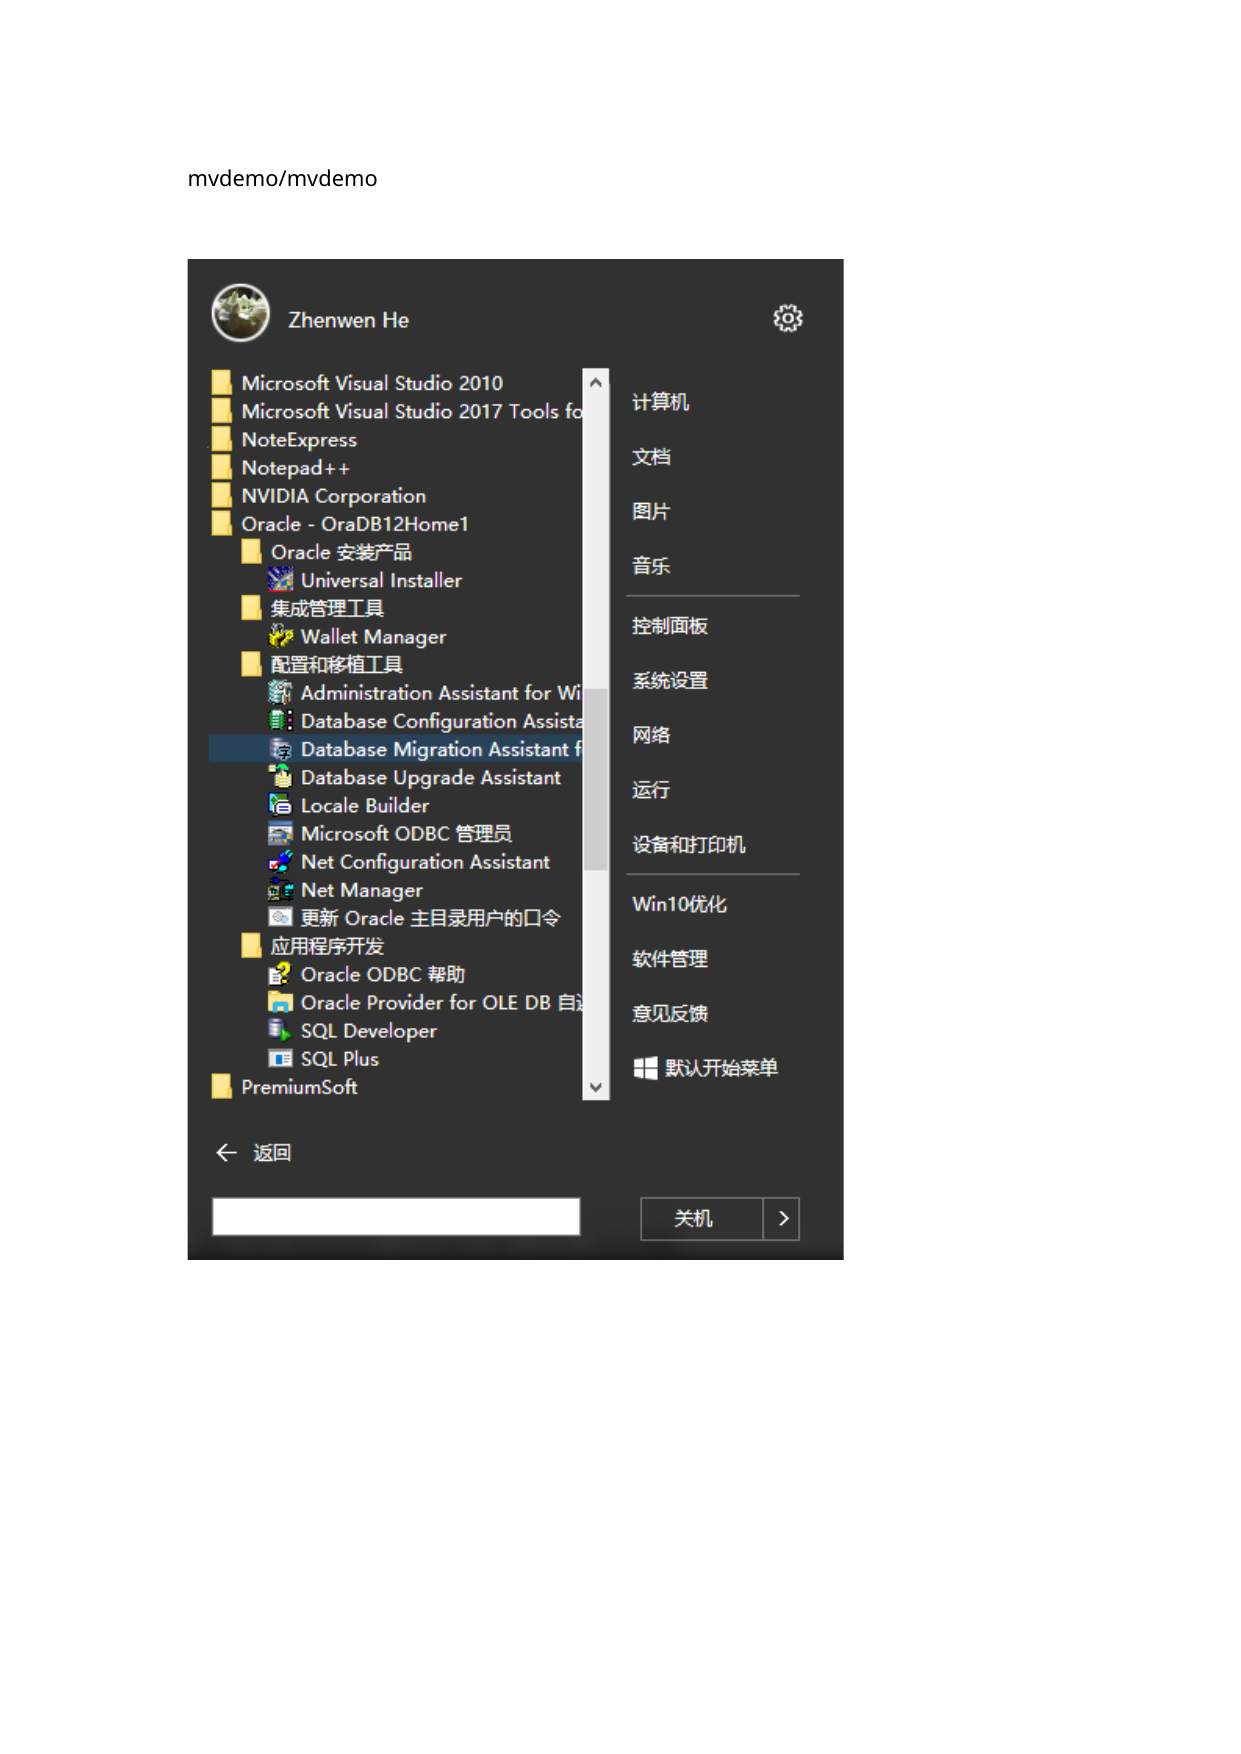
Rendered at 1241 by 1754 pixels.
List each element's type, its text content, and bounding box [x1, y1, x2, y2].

text mvdemo/mvdemo [187, 162, 1053, 194]
picture [187, 259, 844, 1260]
